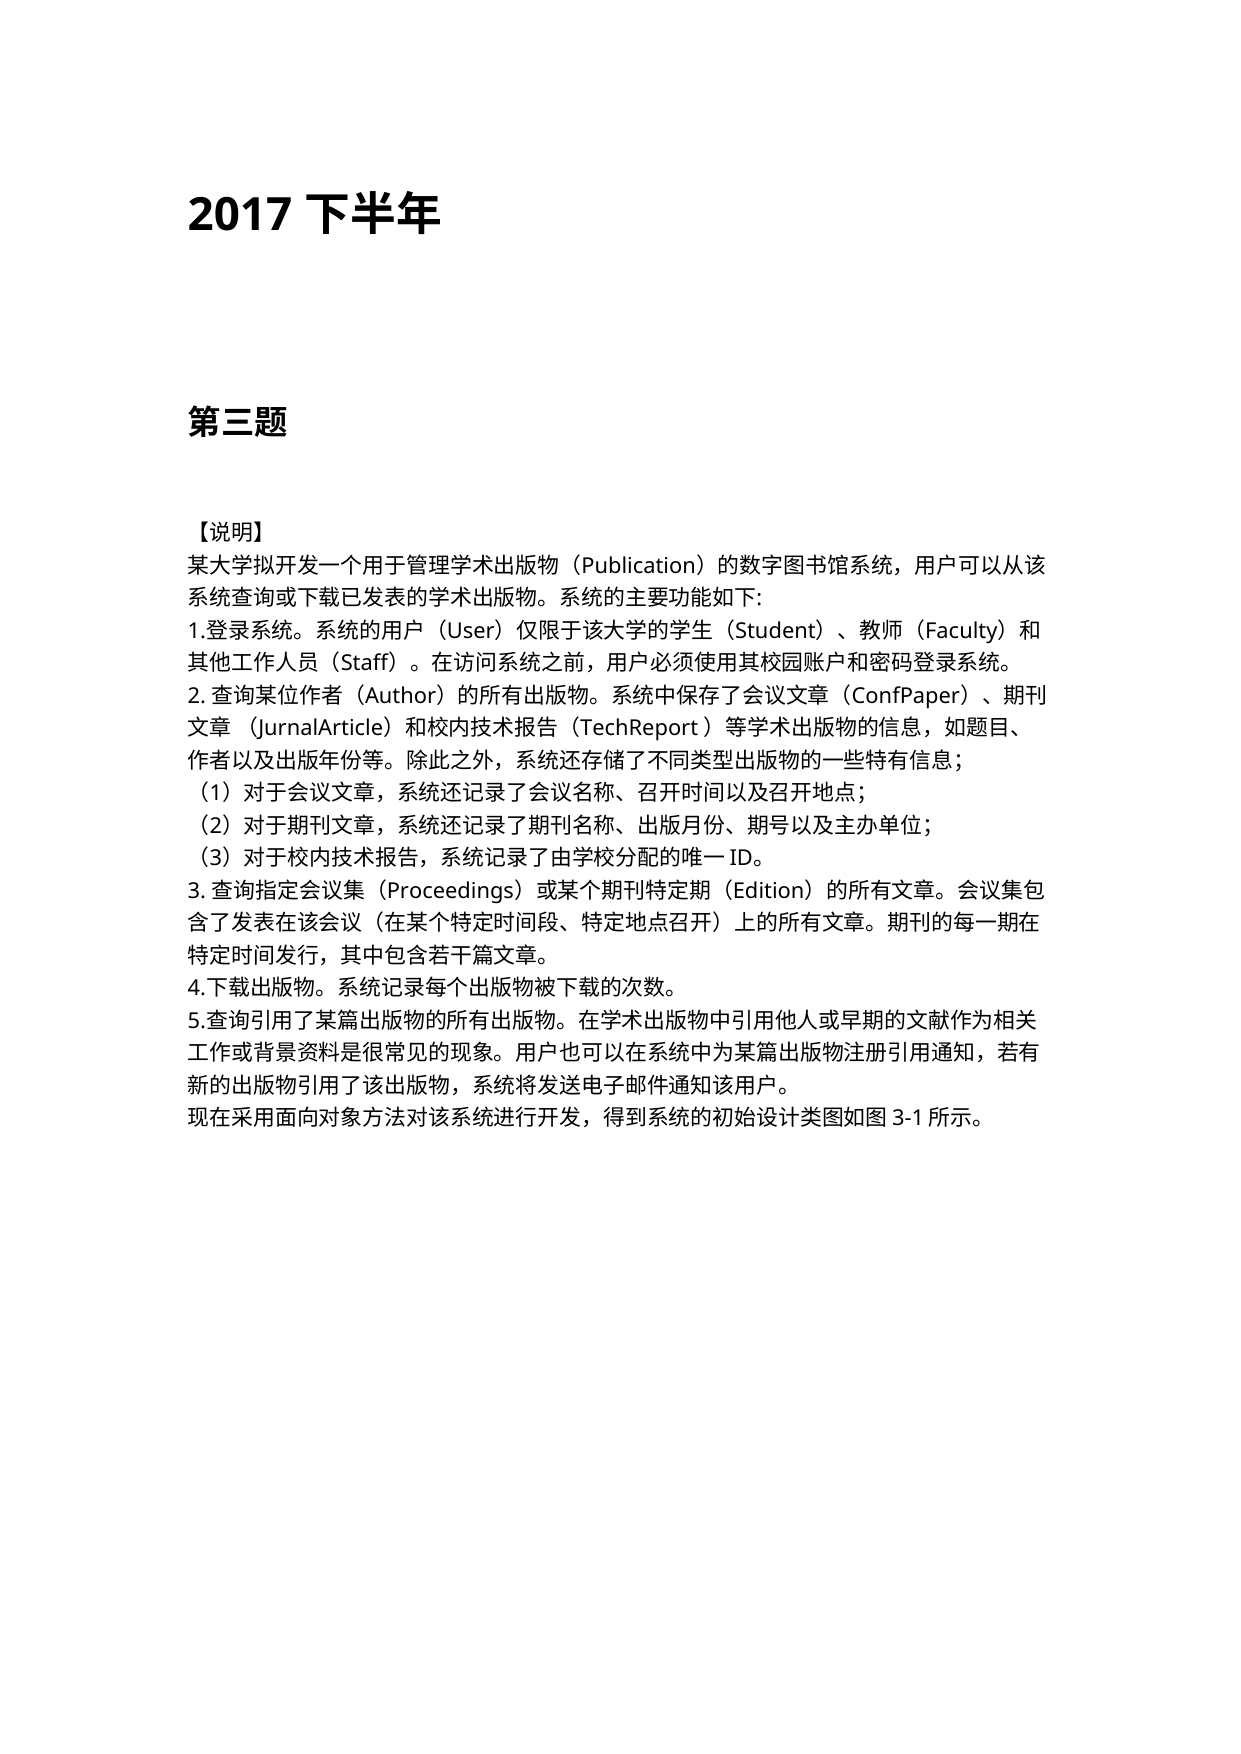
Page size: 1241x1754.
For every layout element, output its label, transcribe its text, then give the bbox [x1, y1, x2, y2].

table_header [188, 515, 1053, 1132]
subtitle 第三题 [187, 388, 1053, 453]
subtitle 2017 下半年 [187, 162, 1053, 259]
